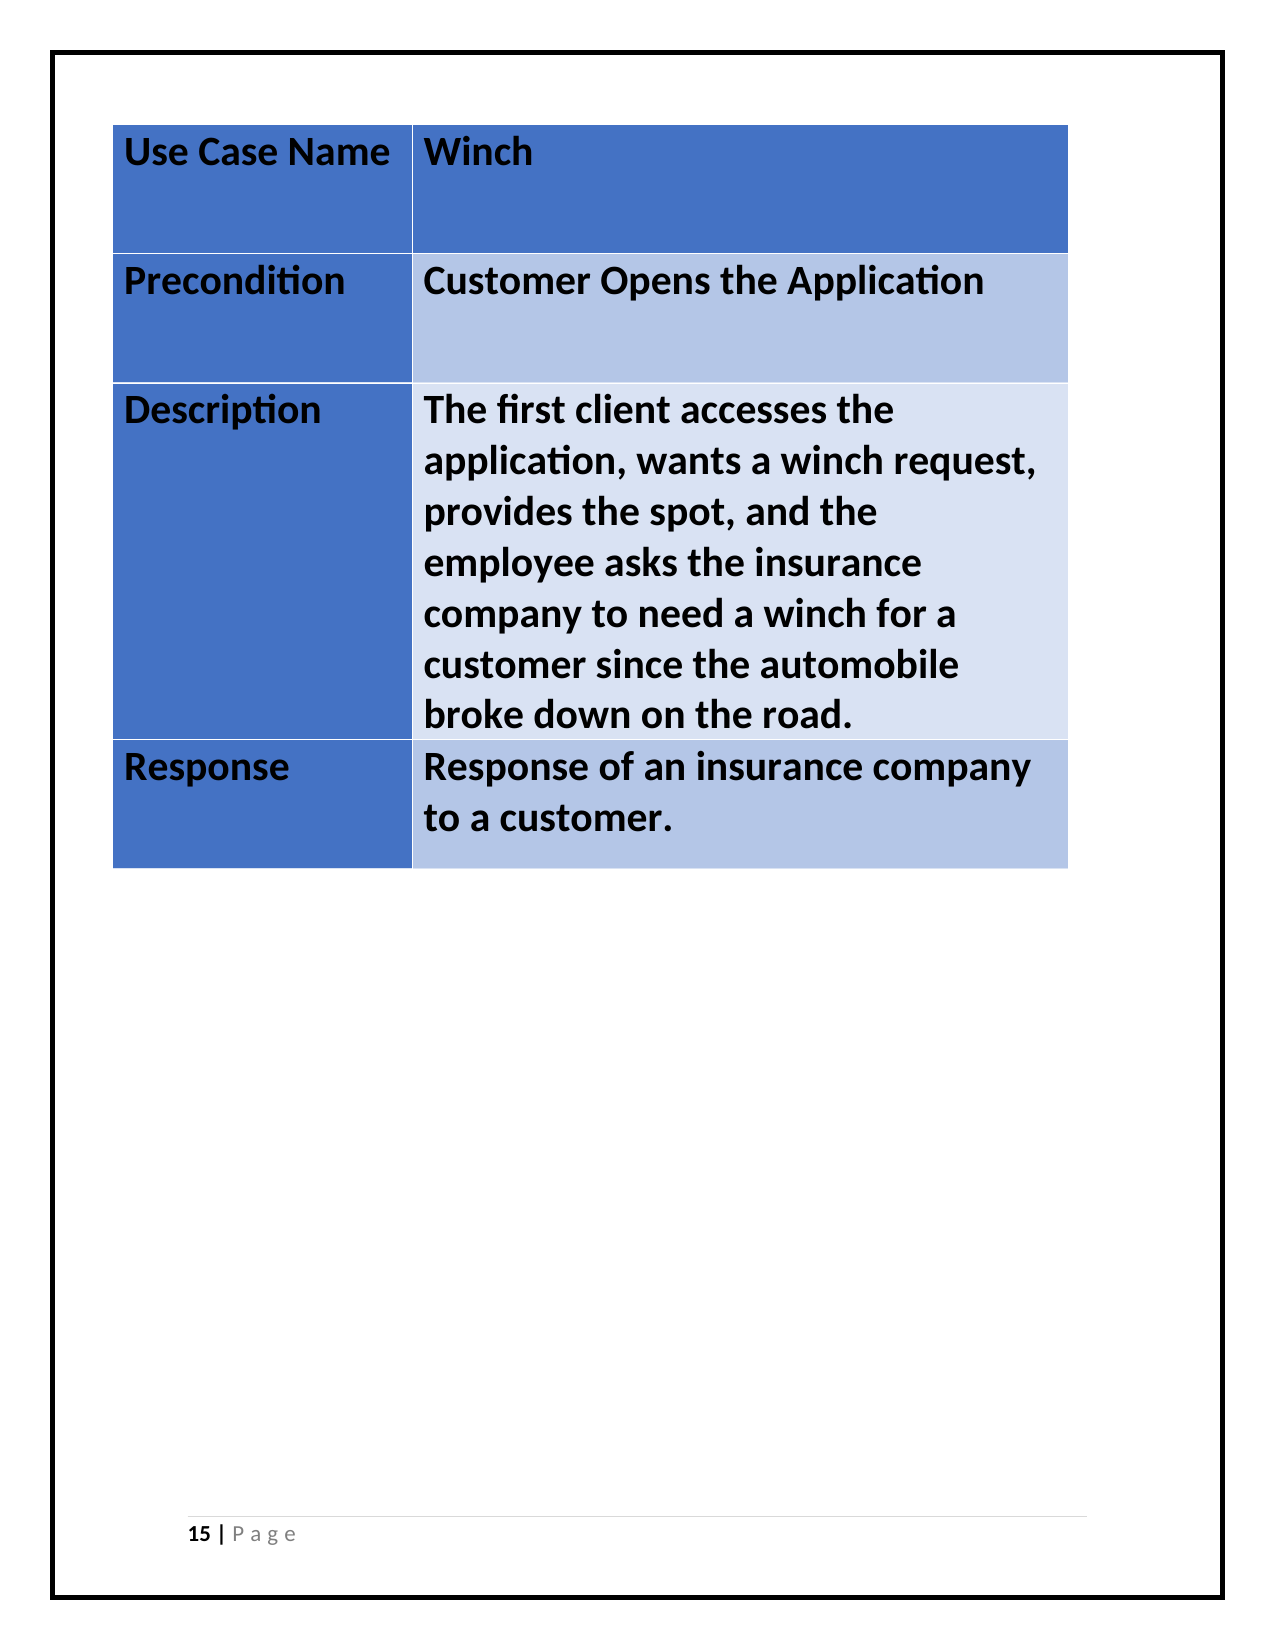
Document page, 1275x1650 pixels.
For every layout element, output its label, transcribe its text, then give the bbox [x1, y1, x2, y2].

table_cell Customer Opens the Application [413, 254, 1068, 382]
table_cell Description [113, 384, 412, 739]
table_cell Response of an insurance company to a customer. [413, 740, 1068, 868]
table_cell Response [113, 740, 412, 868]
table_header Winch [413, 125, 1068, 253]
table_cell Precondition [113, 254, 412, 382]
table_cell The first client accesses the application, wants a winch request, provides the spot, and the employee asks the insurance company to need a winch for a customer since the automobile broke down on the road. [413, 384, 1068, 739]
table_header Use Case Name [113, 125, 412, 253]
